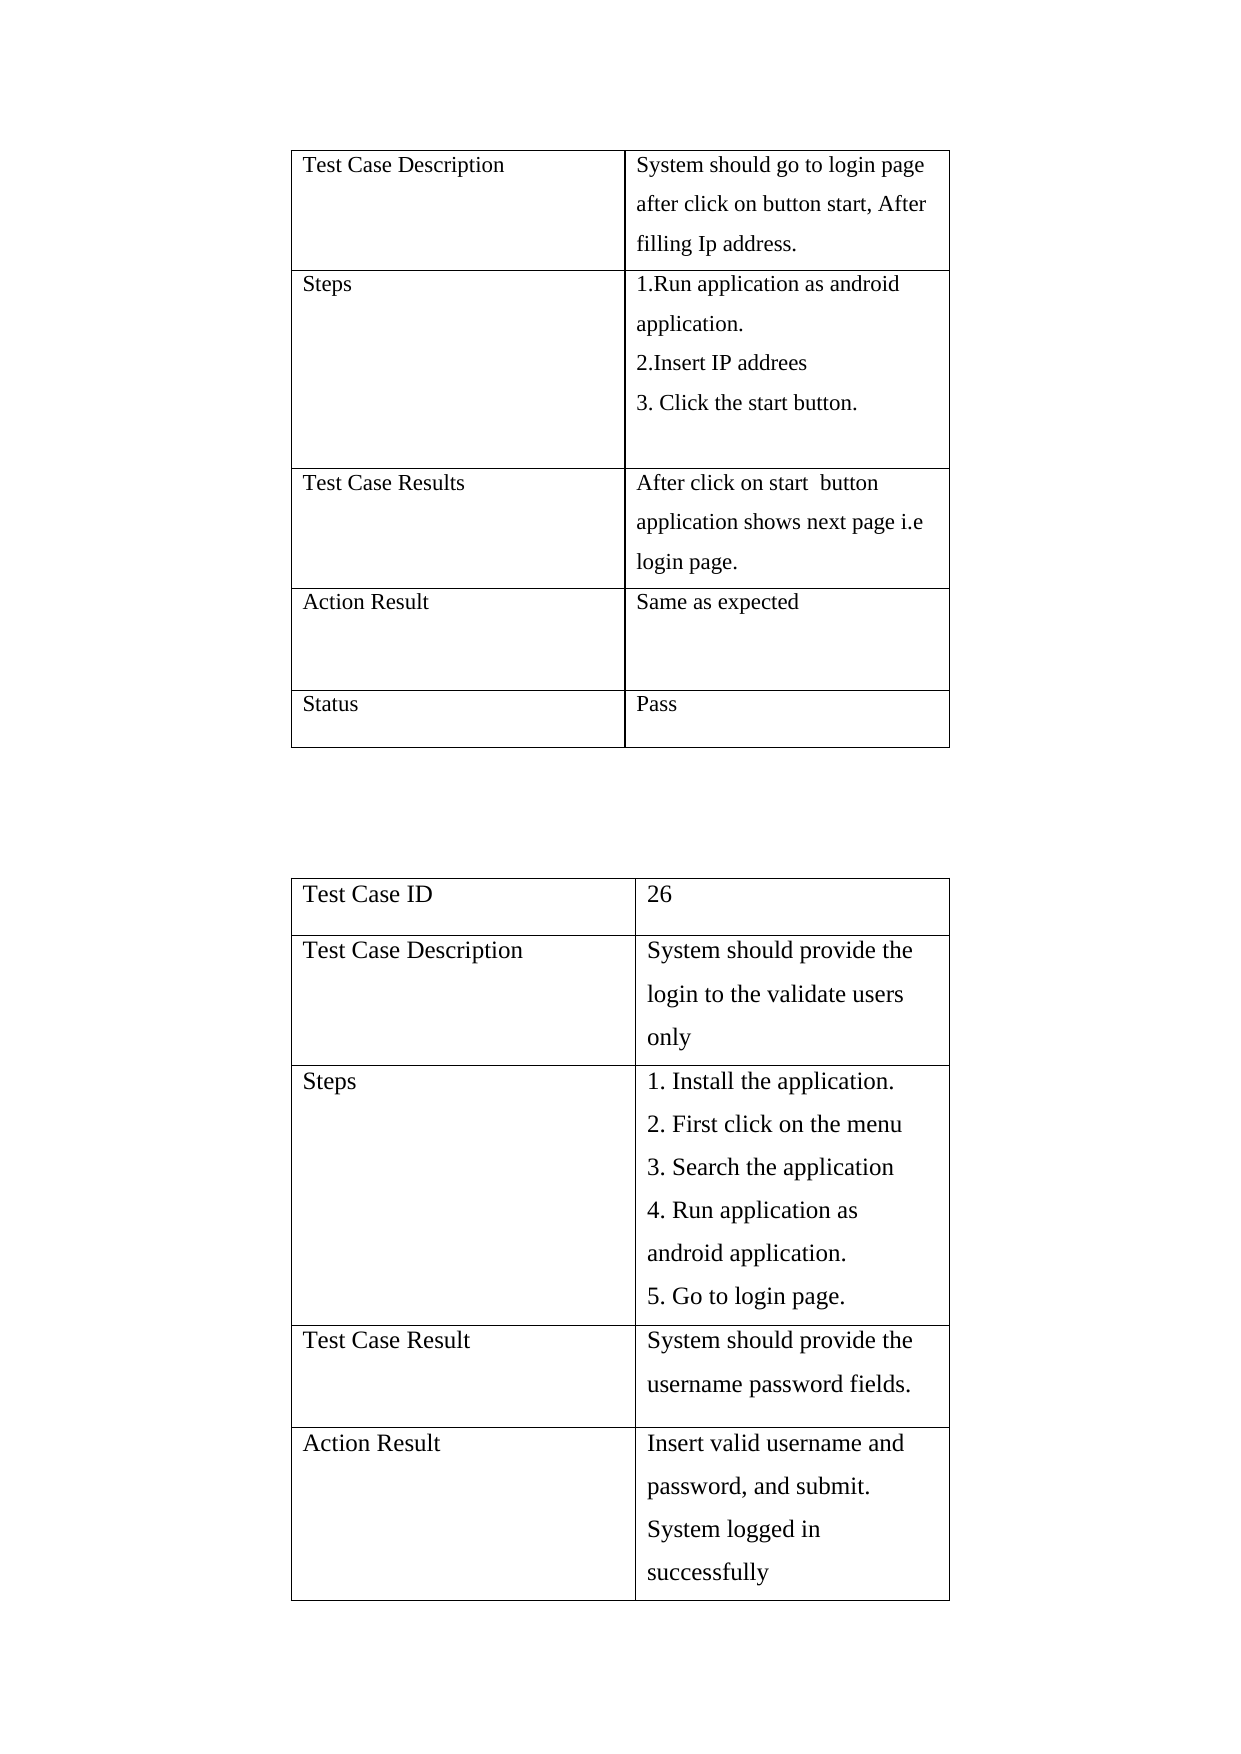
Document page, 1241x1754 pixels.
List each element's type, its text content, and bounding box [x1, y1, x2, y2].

table_cell Test Case Description [292, 936, 635, 1065]
table_cell Steps [292, 1066, 635, 1324]
table_cell System should provide the login to the validate users only [636, 936, 949, 1065]
table_cell System should go to login page after click on button start, After filling Ip address. [626, 151, 949, 269]
table_cell Action Result [292, 1428, 635, 1600]
table_cell 1.Run application as android application. 2.Insert IP addrees 3. Click the start button. [626, 271, 949, 468]
table_header 26 [636, 879, 949, 934]
table_cell Same as expected [626, 589, 949, 689]
table_header Test Case ID [292, 879, 635, 934]
table_cell After click on start button application shows next page i.e login page. [626, 469, 949, 587]
table_cell System should provide the username password fields. [636, 1326, 949, 1427]
table_cell Status [292, 691, 624, 747]
table_cell Action Result [292, 589, 624, 689]
table_cell Insert valid username and password, and submit. System logged in successfully [636, 1428, 949, 1600]
table_cell Test Case Result [292, 1326, 635, 1427]
table_cell Test Case Description [292, 151, 624, 269]
table_cell Test Case Results [292, 469, 624, 587]
table_cell Pass [626, 691, 949, 747]
table_cell 1. Install the application. 2. First click on the menu 3. Search the application 4. Run application as android application. 5. Go to login page. [636, 1066, 949, 1324]
table_cell Steps [292, 271, 624, 468]
